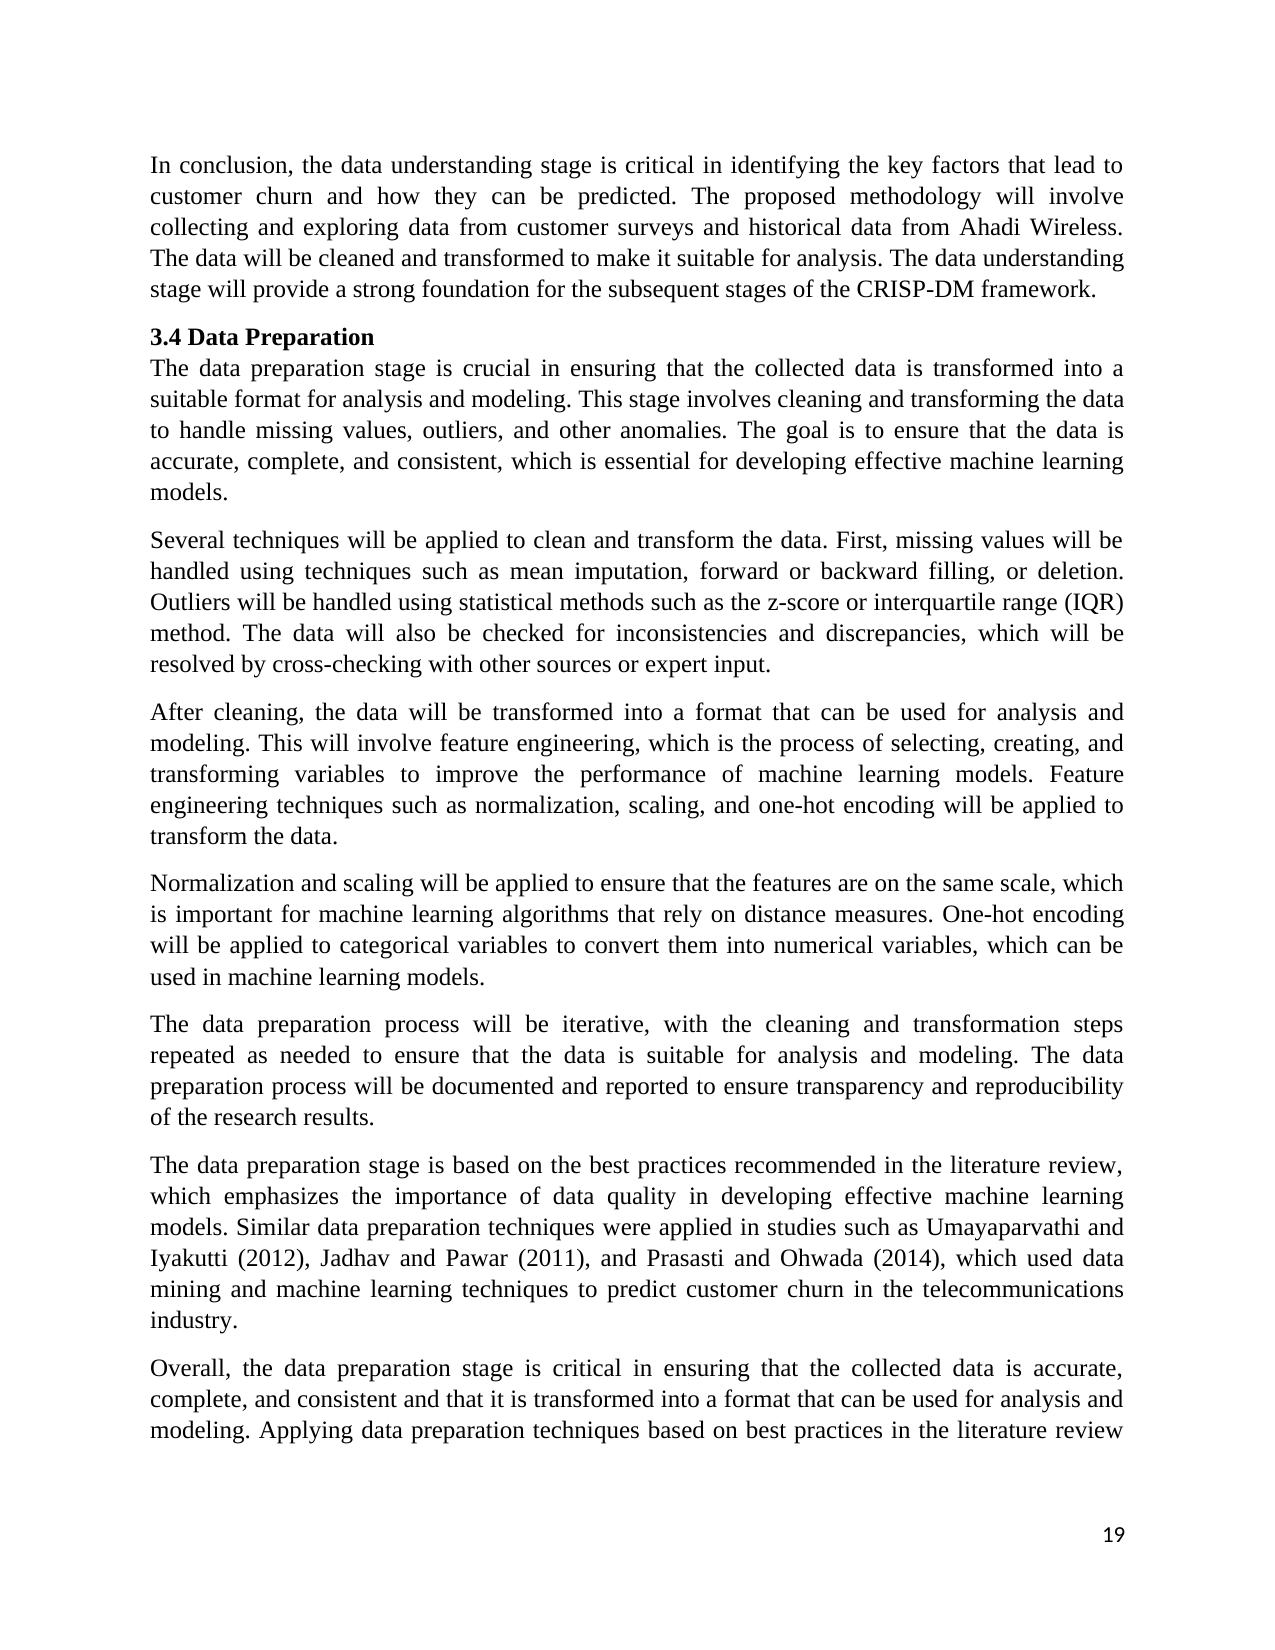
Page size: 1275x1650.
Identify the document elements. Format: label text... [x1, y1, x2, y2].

text After cleaning, the data will be transformed into a format that can be used for analysis and modeling. This will involve feature engineering, which is the process of selecting, creating, and transforming variables to improve the performance of machine learning models. Feature engineering techniques such as normalization, scaling, and one-hot encoding will be applied to transform the data. [150, 697, 1125, 849]
text The data preparation stage is based on the best practices recommended in the literature review, which emphasizes the importance of data quality in developing effective machine learning models. Similar data preparation techniques were applied in studies such as Umayaparvathi and Iyakutti (2012), Jadhav and Pawar (2011), and Prasasti and Ohwada (2014), which used data mining and machine learning techniques to predict customer churn in the telecommunications industry. [150, 1150, 1125, 1334]
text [150, 1353, 1125, 1444]
text Normalization and scaling will be applied to ensure that the features are on the same scale, which is important for machine learning algorithms that rely on distance measures. One-hot encoding will be applied to categorical variables to convert them into numerical variables, which can be used in machine learning models. [150, 868, 1125, 990]
text Several techniques will be applied to clean and transform the data. First, missing values will be handled using techniques such as mean imputation, forward or backward filling, or deletion. Outliers will be handled using statistical methods such as the z-score or interquartile range (IQR) method. The data will also be checked for inconsistencies and discrepancies, which will be resolved by cross-checking with other sources or expert input. [150, 525, 1125, 678]
text In conclusion, the data understanding stage is critical in identifying the key factors that lead to customer churn and how they can be predicted. The proposed methodology will involve collecting and exploring data from customer surveys and historical data from Ahadi Wireless. The data will be cleaned and transformed to make it suitable for analysis. The data understanding stage will provide a strong foundation for the subsequent stages of the CRISP-DM framework. [150, 150, 1125, 303]
text The data preparation stage is crucial in ensuring that the collected data is transformed into a suitable format for analysis and modeling. This stage involves cleaning and transforming the data to handle missing values, outliers, and other anomalies. The goal is to ensure that the data is accurate, complete, and consistent, which is essential for developing effective machine learning models. [150, 353, 1125, 506]
subtitle 3.4 Data Preparation [150, 322, 1125, 351]
text The data preparation process will be iterative, with the cleaning and transformation steps repeated as needed to ensure that the data is suitable for analysis and modeling. The data preparation process will be documented and reported to ensure transparency and reproducibility of the research results. [150, 1009, 1125, 1131]
